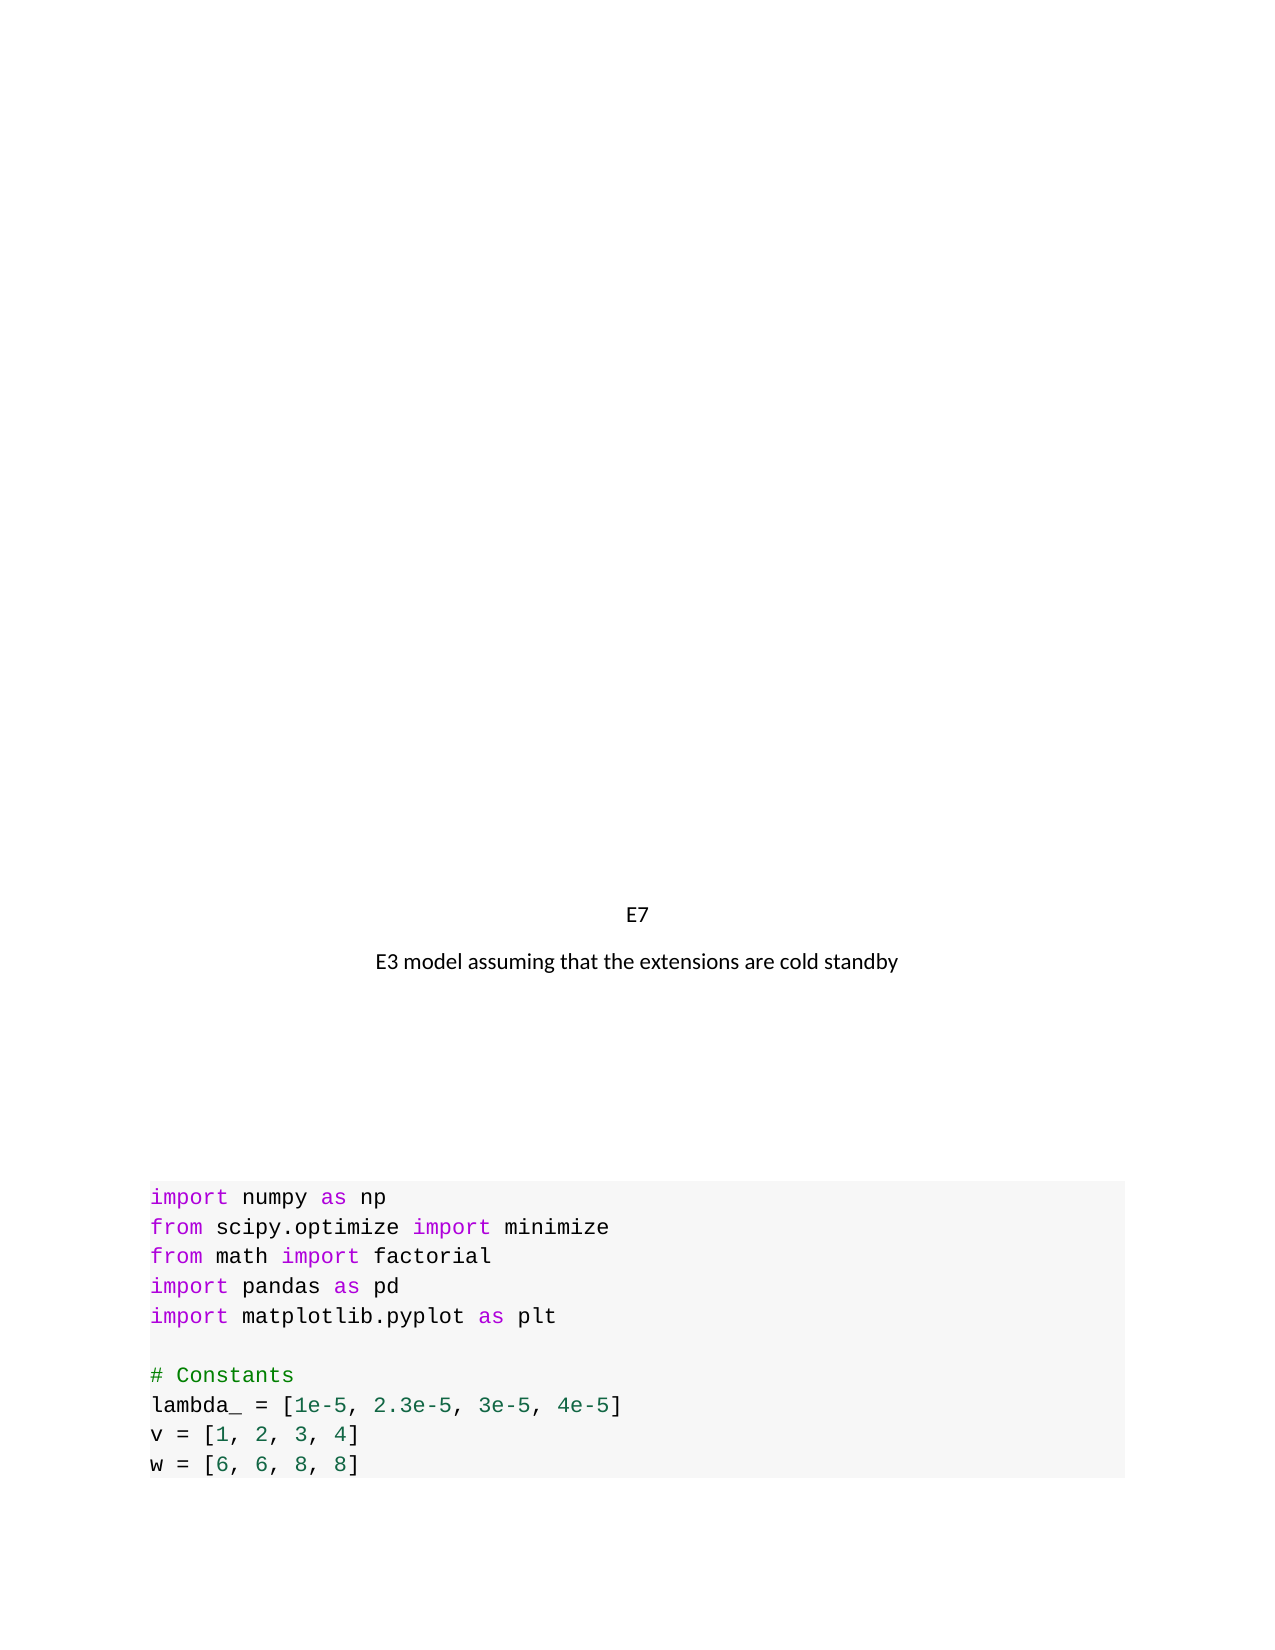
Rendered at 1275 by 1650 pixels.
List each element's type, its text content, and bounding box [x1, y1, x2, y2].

text w = [6, 6, 8, 8] [150, 1448, 1125, 1478]
text # Constants [150, 1359, 1125, 1389]
text E3 model assuming that the extensions are cold standby [150, 947, 1125, 975]
text import matplotlib.pyplot as plt [150, 1300, 1125, 1330]
text from scipy.optimize import minimize [150, 1211, 1125, 1241]
text import numpy as np [150, 1181, 1125, 1211]
text E7 [150, 900, 1125, 928]
text import pandas as pd [150, 1270, 1125, 1300]
text from math import factorial [150, 1241, 1125, 1270]
text lambda_ = [1e-5, 2.3e-5, 3e-5, 4e-5] [150, 1389, 1125, 1419]
text v = [1, 2, 3, 4] [150, 1419, 1125, 1448]
